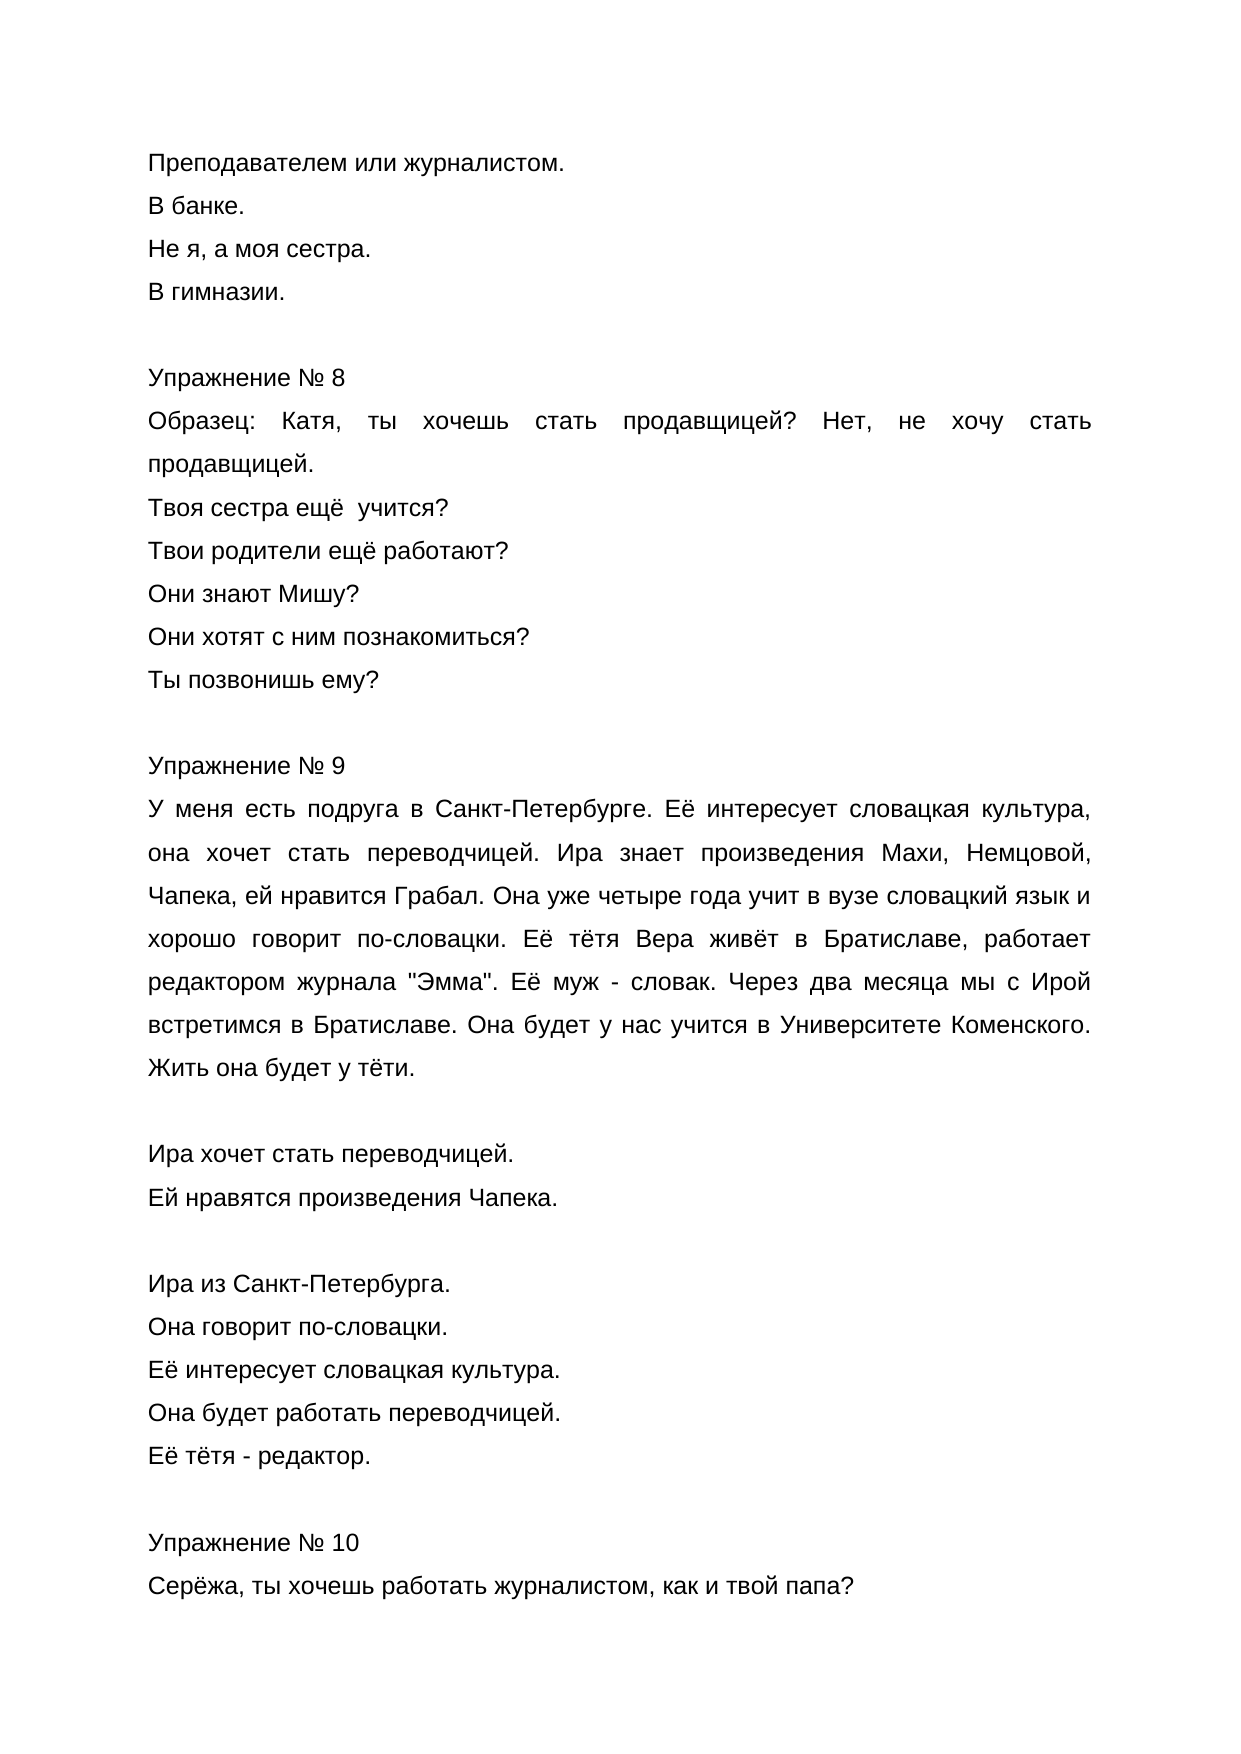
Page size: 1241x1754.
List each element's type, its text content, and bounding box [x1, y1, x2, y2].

text Ира из Санкт-Петербурга. [148, 1269, 1093, 1298]
text Упражнение № 9 [148, 751, 1093, 780]
text Ты позвонишь ему? [148, 665, 1093, 694]
text Она говорит по-словацки. [148, 1312, 1093, 1341]
text У меня есть подруга в Санкт-Петербурге. Её интересует словацкая культура, она хочет стать переводчицей. Ира знает произведения Махи, Немцовой, Чапека, ей нравится Грабал. Она уже четыре года учит в вузе словацкий язык и хорошо говорит по-словацки. Её тётя Вера живёт в Братиславе, работает редактором журнала "Эмма". Её муж - словак. Через два месяца мы с Ирой встретимся в Братиславе. Она будет у нас учится в Университете Коменского. Жить она будет у тёти. [148, 794, 1093, 1082]
text Упражнение № 8 [148, 363, 1093, 392]
text Твои родители ещё работают? [148, 536, 1093, 564]
text Они знают Мишу? [148, 579, 1093, 608]
text Серёжа, ты хочешь работать журналистом, как и твой папа? [148, 1571, 1093, 1599]
text В банке. [148, 191, 1093, 219]
text Её интересует словацкая культура. [148, 1355, 1093, 1384]
text Ира хочет стать переводчицей. [148, 1139, 1093, 1168]
text Она будет работать переводчицей. [148, 1398, 1093, 1427]
text Упражнение № 10 [148, 1528, 1093, 1556]
text Не я, а моя сестра. [148, 234, 1093, 263]
text Её тётя - редактор. [148, 1441, 1093, 1470]
text В гимназии. [148, 277, 1093, 306]
text Образец: Катя, ты хочешь стать продавщицей? Нет, не хочу стать продавщицей. [148, 406, 1093, 478]
text Преподавателем или журналистом. [148, 148, 1093, 176]
text Твоя сестра ещё учится? [148, 493, 1093, 521]
text Ей нравятся произведения Чапека. [148, 1183, 1093, 1211]
text Они хотят с ним познакомиться? [148, 622, 1093, 651]
